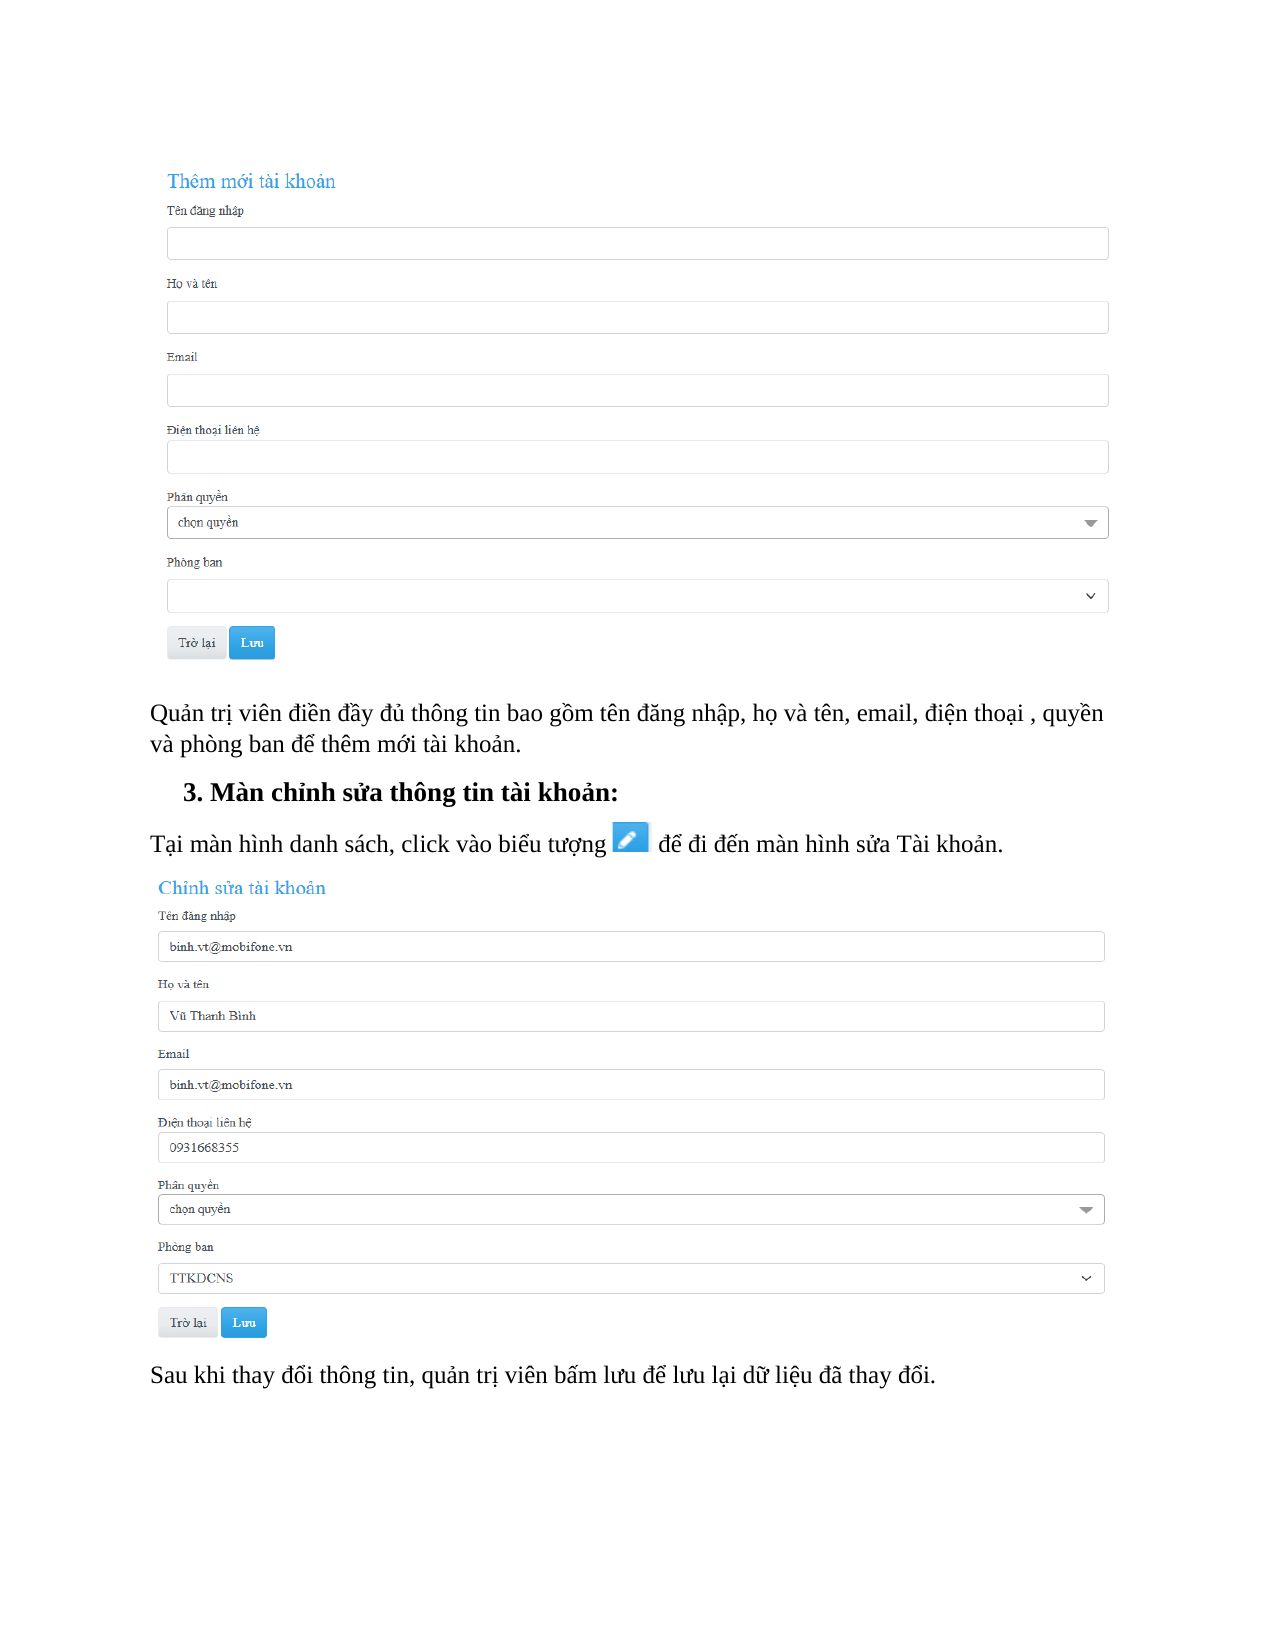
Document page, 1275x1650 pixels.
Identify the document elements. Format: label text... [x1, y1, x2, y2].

subtitle Màn chỉnh sửa thông tin tài khoản: [187, 776, 1125, 807]
text Quản trị viên điền đầy đủ thông tin bao gồm tên đăng nhập, họ và tên, email, điện thoại , quyền và phòng ban để thêm mới tài khoản. [150, 698, 1125, 757]
picture [150, 876, 1125, 1341]
picture [150, 150, 1125, 679]
text Sau khi thay đổi thông tin, quản trị viên bấm lưu để lưu lại dữ liệu đã thay đổi. [150, 1360, 1125, 1388]
text Tại màn hình danh sách, click vào biểu tượng để đi đến màn hình sửa Tài khoản. [150, 822, 1125, 857]
picture [612, 822, 652, 852]
